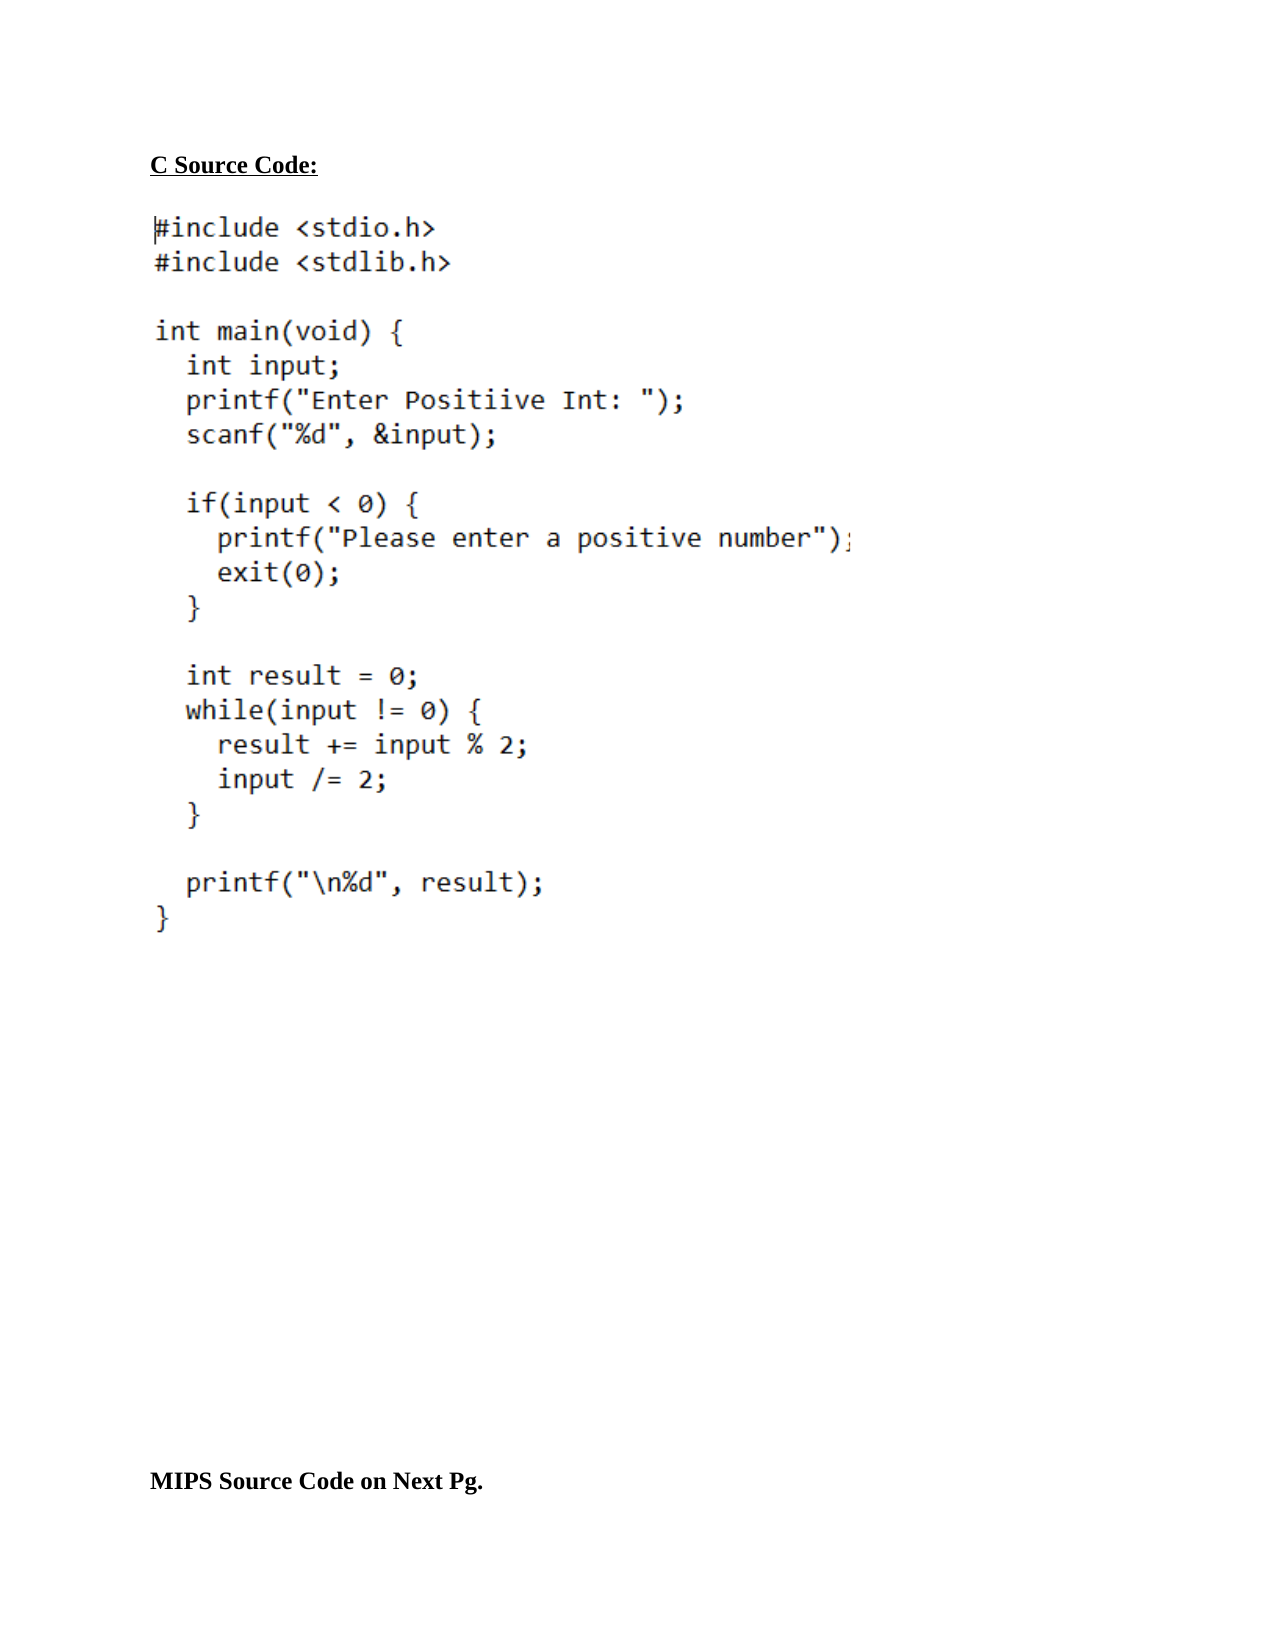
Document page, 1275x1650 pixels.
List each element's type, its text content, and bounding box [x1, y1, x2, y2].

text MIPS Source Code on Next Pg. [150, 1466, 1125, 1494]
picture [150, 216, 851, 934]
text C Source Code: [150, 150, 1125, 179]
